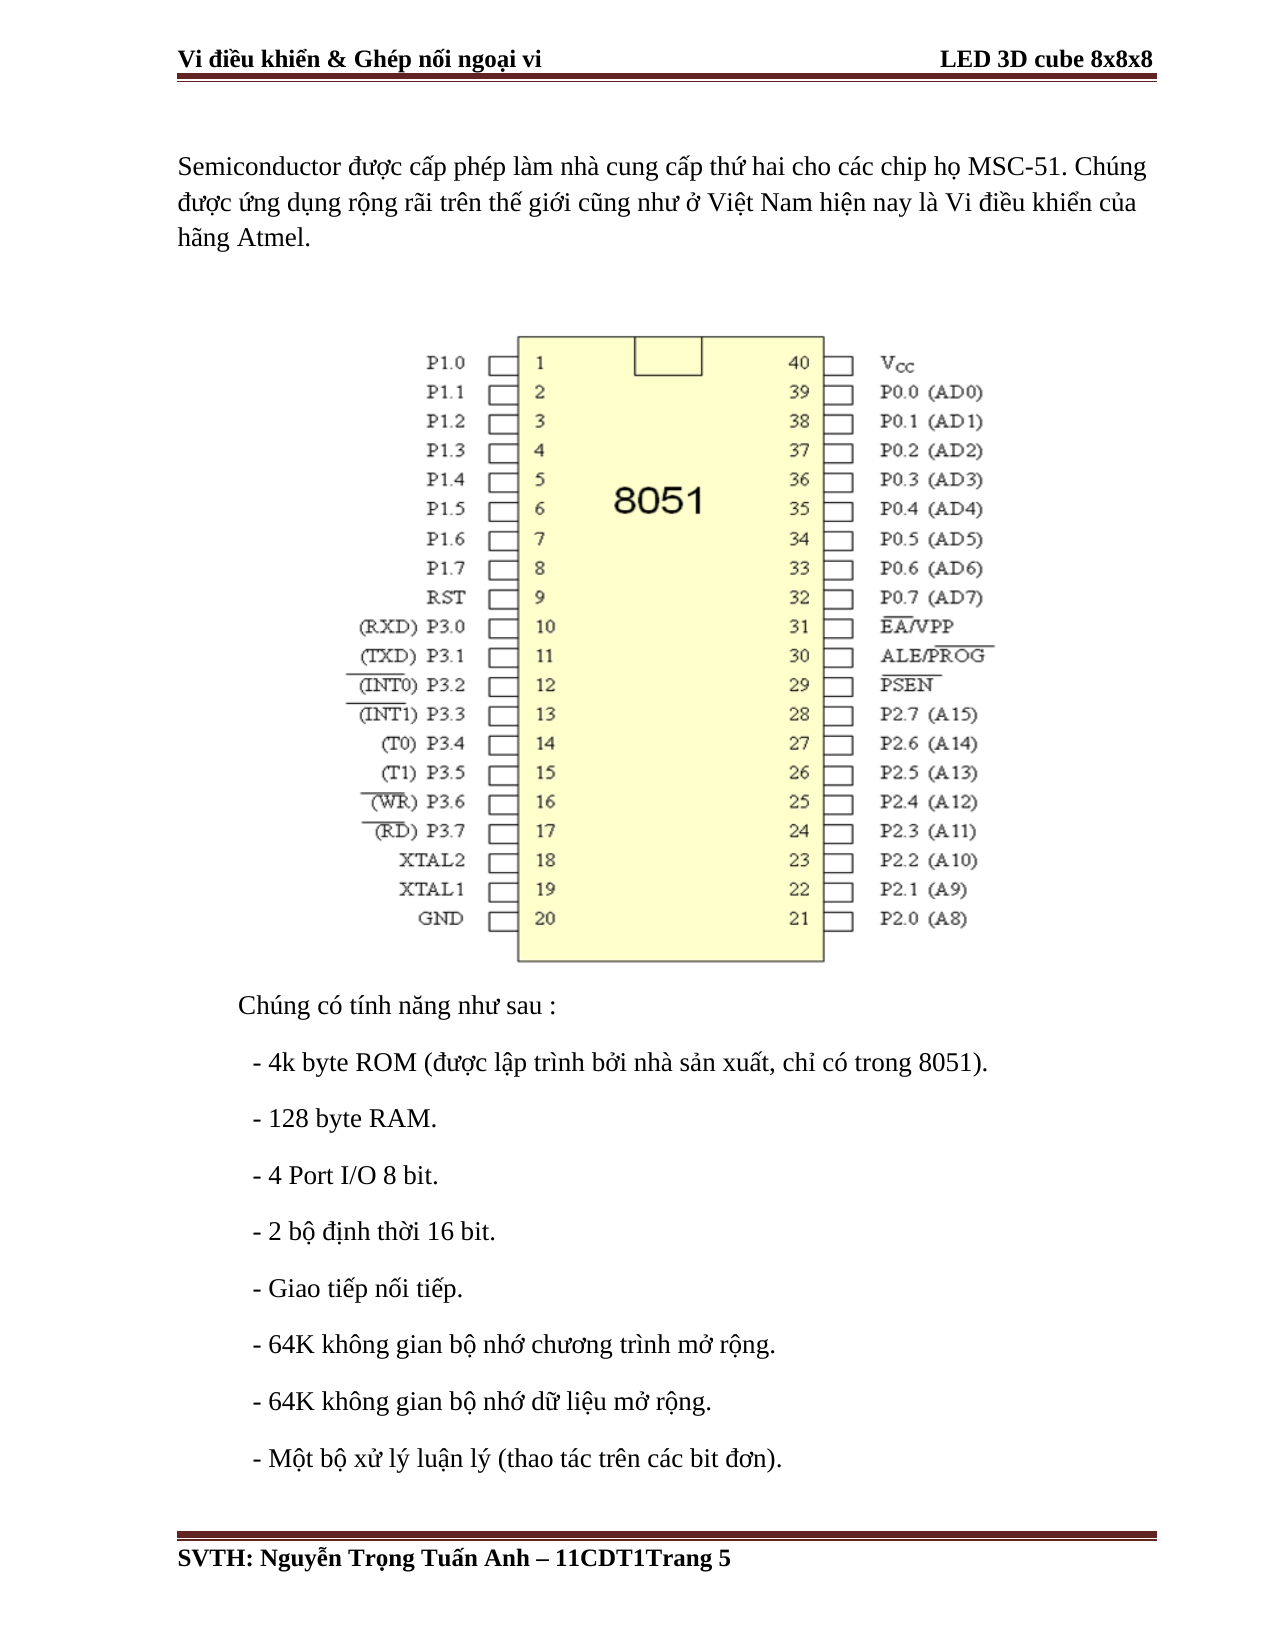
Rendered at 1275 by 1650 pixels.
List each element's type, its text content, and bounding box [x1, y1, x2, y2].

text - 4k byte ROM (được lập trình bởi nhà sản xuất, chỉ có trong 8051). [177, 1046, 1157, 1077]
text - 2 bộ định thời 16 bit. [177, 1216, 1157, 1247]
text - Giao tiếp nối tiếp. [177, 1272, 1157, 1303]
picture [308, 334, 1026, 965]
text - Một bộ xử lý luận lý (thao tác trên các bit đơn). [177, 1442, 1157, 1473]
text - 128 byte RAM. [177, 1102, 1157, 1133]
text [177, 150, 1157, 253]
text - 64K không gian bộ nhớ chương trình mở rộng. [177, 1329, 1157, 1360]
text - 64K không gian bộ nhớ dữ liệu mở rộng. [177, 1385, 1157, 1416]
text Chúng có tính năng như sau : [177, 989, 1157, 1020]
text - 4 Port I/O 8 bit. [177, 1159, 1157, 1190]
